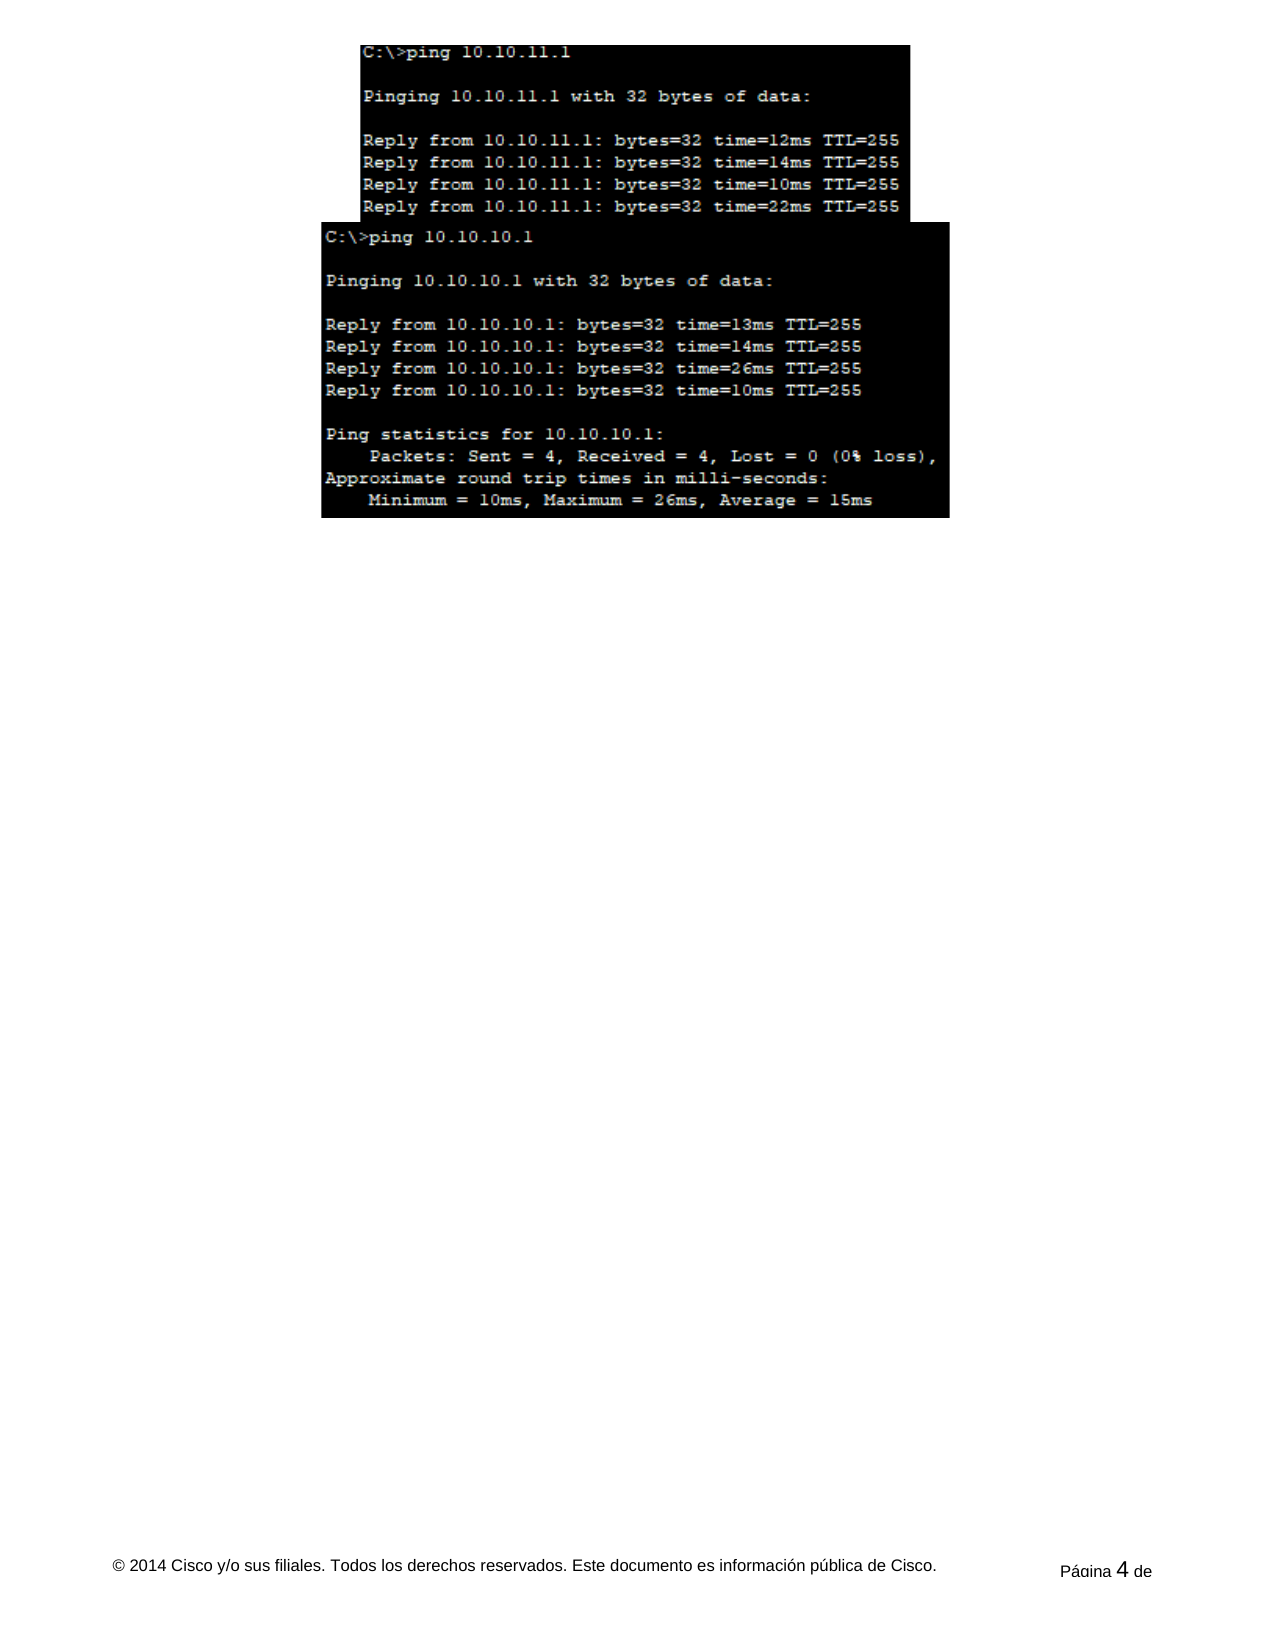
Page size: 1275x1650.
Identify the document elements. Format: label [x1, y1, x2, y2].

picture [321, 45, 950, 518]
